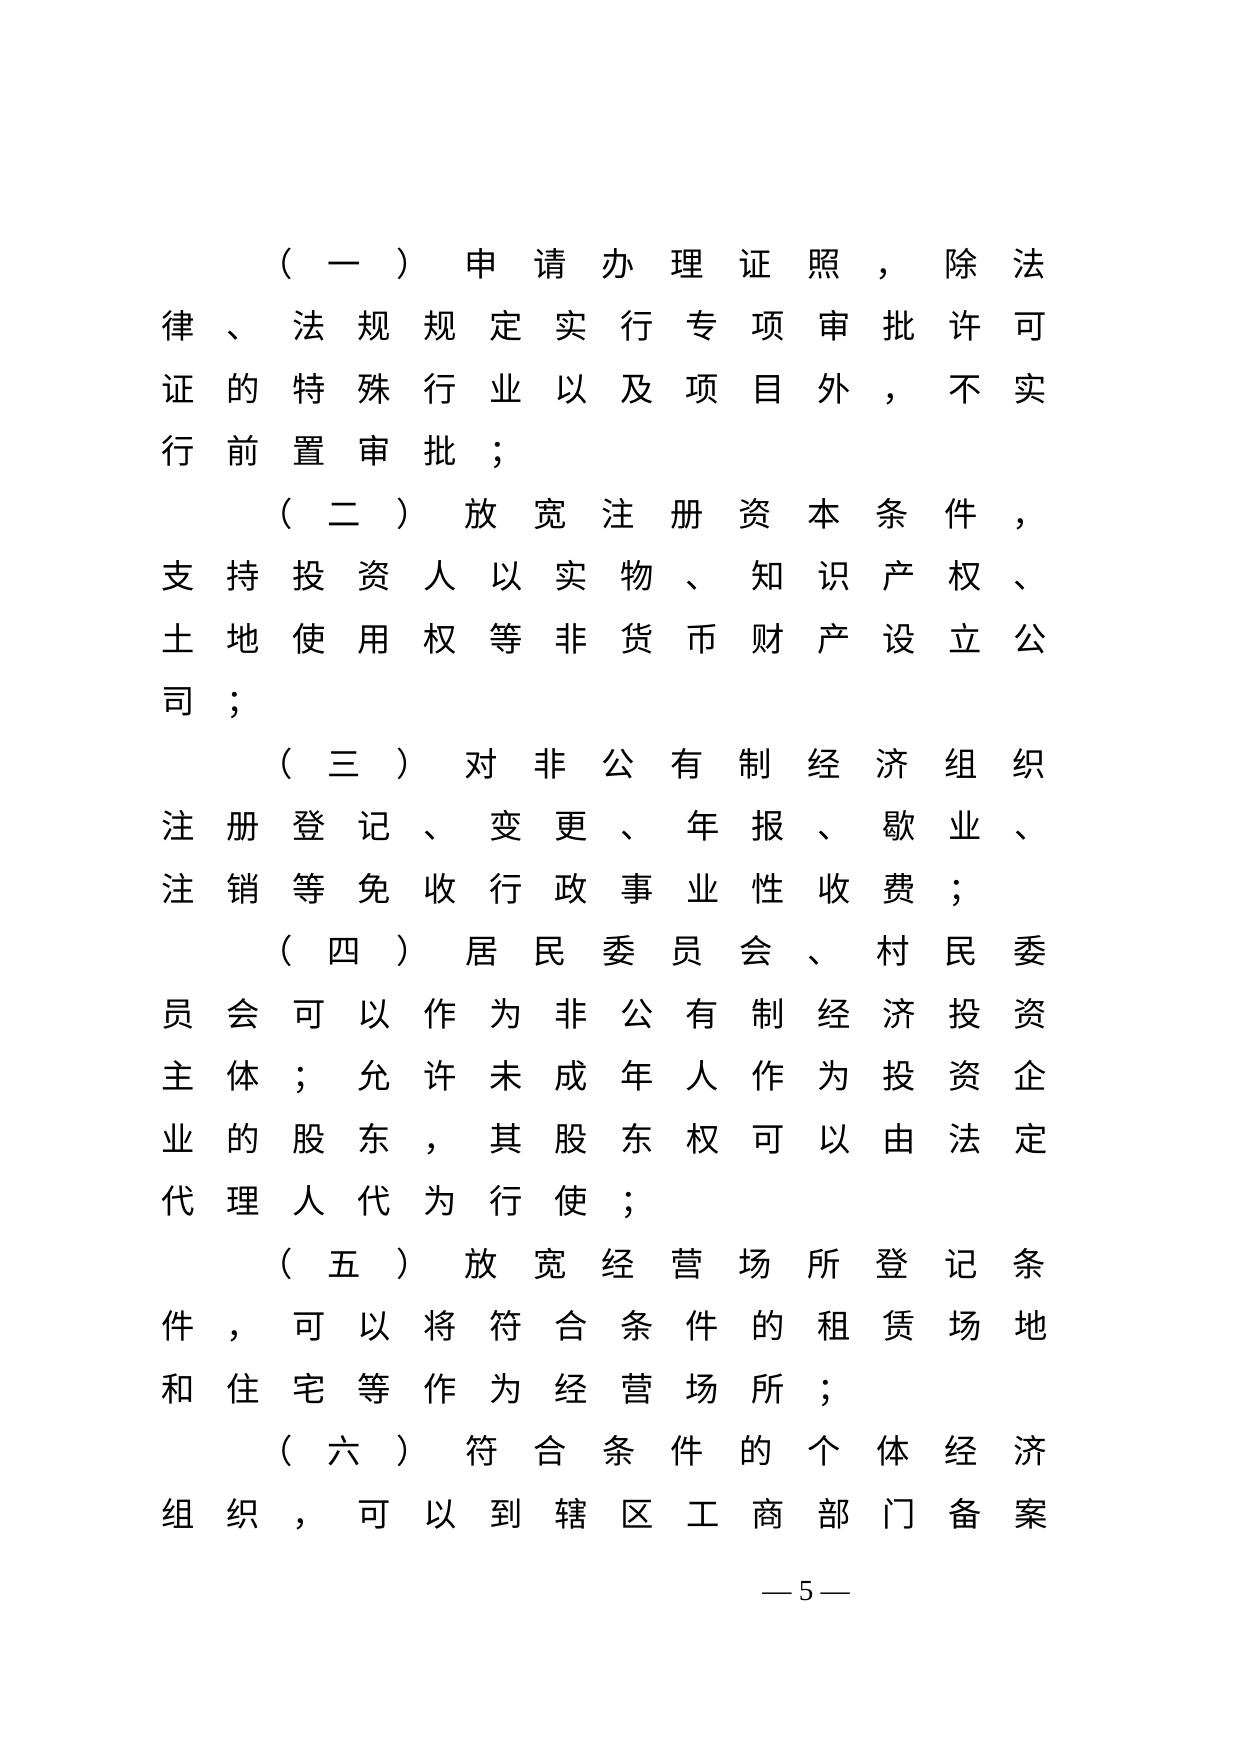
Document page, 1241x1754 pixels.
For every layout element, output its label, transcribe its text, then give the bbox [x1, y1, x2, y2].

text （一）申请办理证照，除法律、法规规定实行专项审批许可证的特殊行业以及项目外，不实行前置审批； [161, 231, 1079, 481]
text （三）对非公有制经济组织注册登记、变更、年报、歇业、注销等免收行政事业性收费； [161, 731, 1079, 918]
text （四）居民委员会、村民委员会可以作为非公有制经济投资主体；允许未成年人作为投资企业的股东，其股东权可以由法定代理人代为行使； [161, 918, 1079, 1231]
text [161, 1418, 1079, 1543]
text （五）放宽经营场所登记条件，可以将符合条件的租赁场地和住宅等作为经营场所； [161, 1231, 1079, 1418]
text （二）放宽注册资本条件，支持投资人以实物、知识产权、土地使用权等非货币财产设立公司； [161, 481, 1079, 731]
